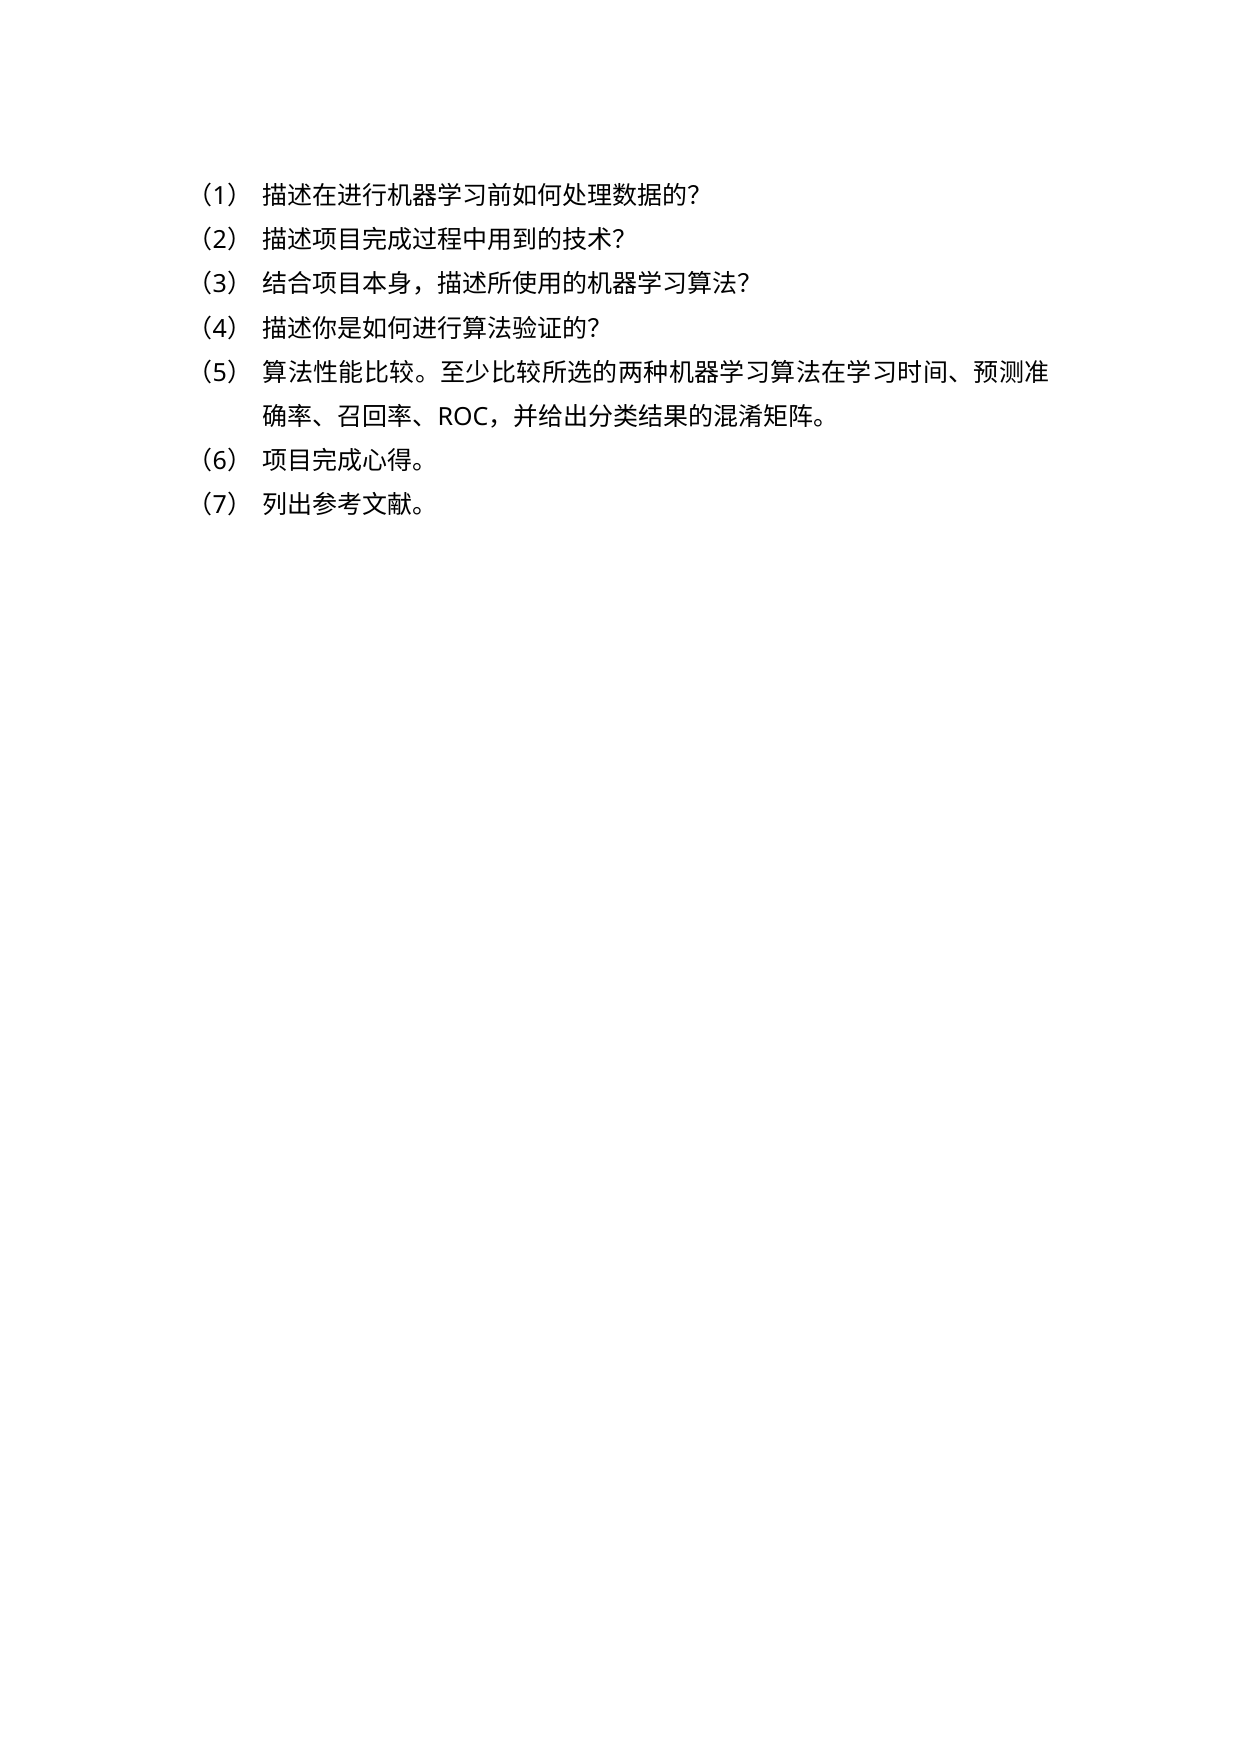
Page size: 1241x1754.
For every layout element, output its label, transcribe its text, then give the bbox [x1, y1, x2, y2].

list 结合项目本身，描述所使用的机器学习算法？ [187, 260, 1053, 304]
list 算法性能比较。至少比较所选的两种机器学习算法在学习时间、预测准确率、召回率、ROC，并给出分类结果的混淆矩阵。 [187, 348, 1053, 436]
list 描述你是如何进行算法验证的？ [187, 304, 1053, 348]
list 项目完成心得。 [187, 436, 1053, 480]
list 列出参考文献。 [187, 480, 1053, 524]
list 描述项目完成过程中用到的技术？ [187, 216, 1053, 260]
list 描述在进行机器学习前如何处理数据的？ [187, 172, 1053, 216]
